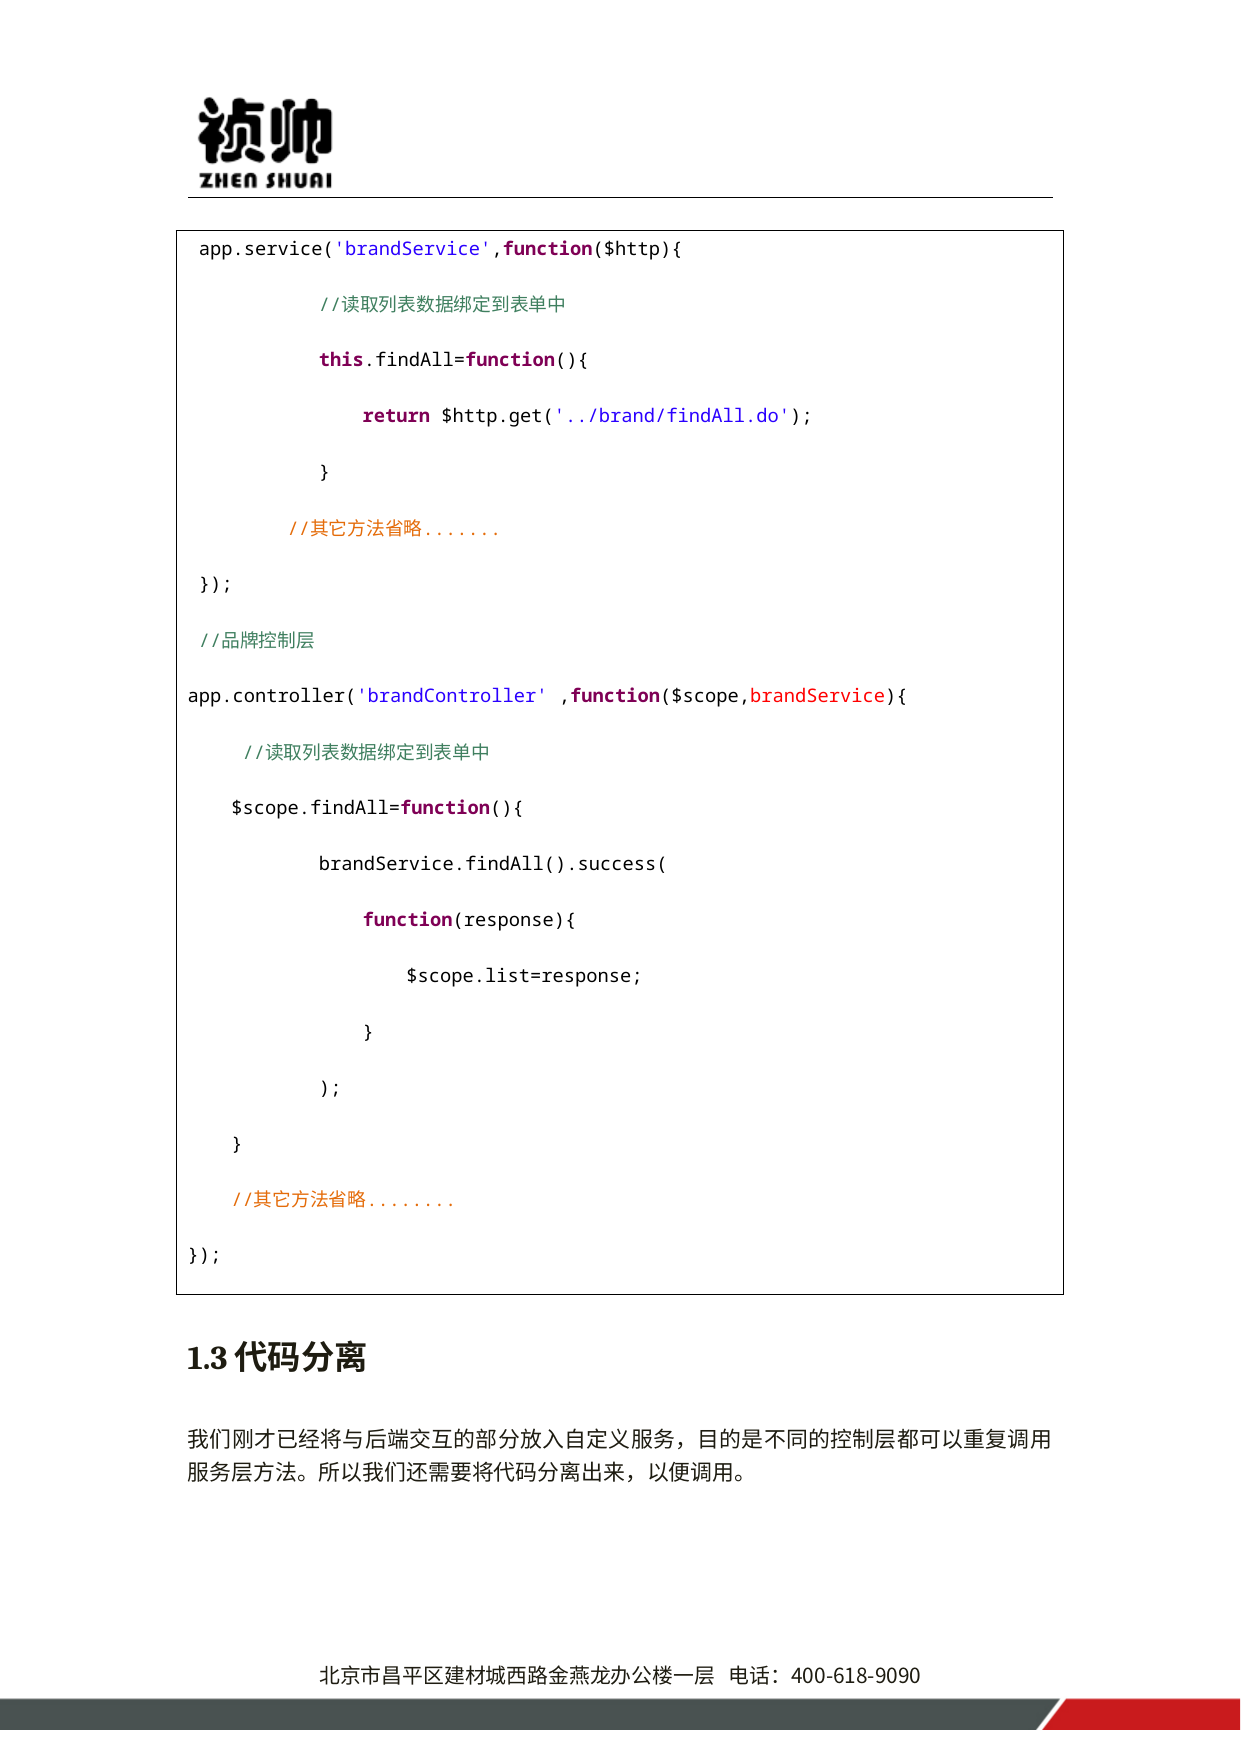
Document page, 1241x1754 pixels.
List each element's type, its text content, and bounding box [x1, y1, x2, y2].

text 我们刚才已经将与后端交互的部分放入自定义服务，目的是不同的控制层都可以重复调用服务层方法。所以我们还需要将代码分离出来，以便调用。 [187, 1422, 1053, 1487]
subtitle 1.3代码分离 [187, 1322, 1053, 1387]
picture [0, 1639, 1241, 1730]
picture [187, 88, 341, 195]
